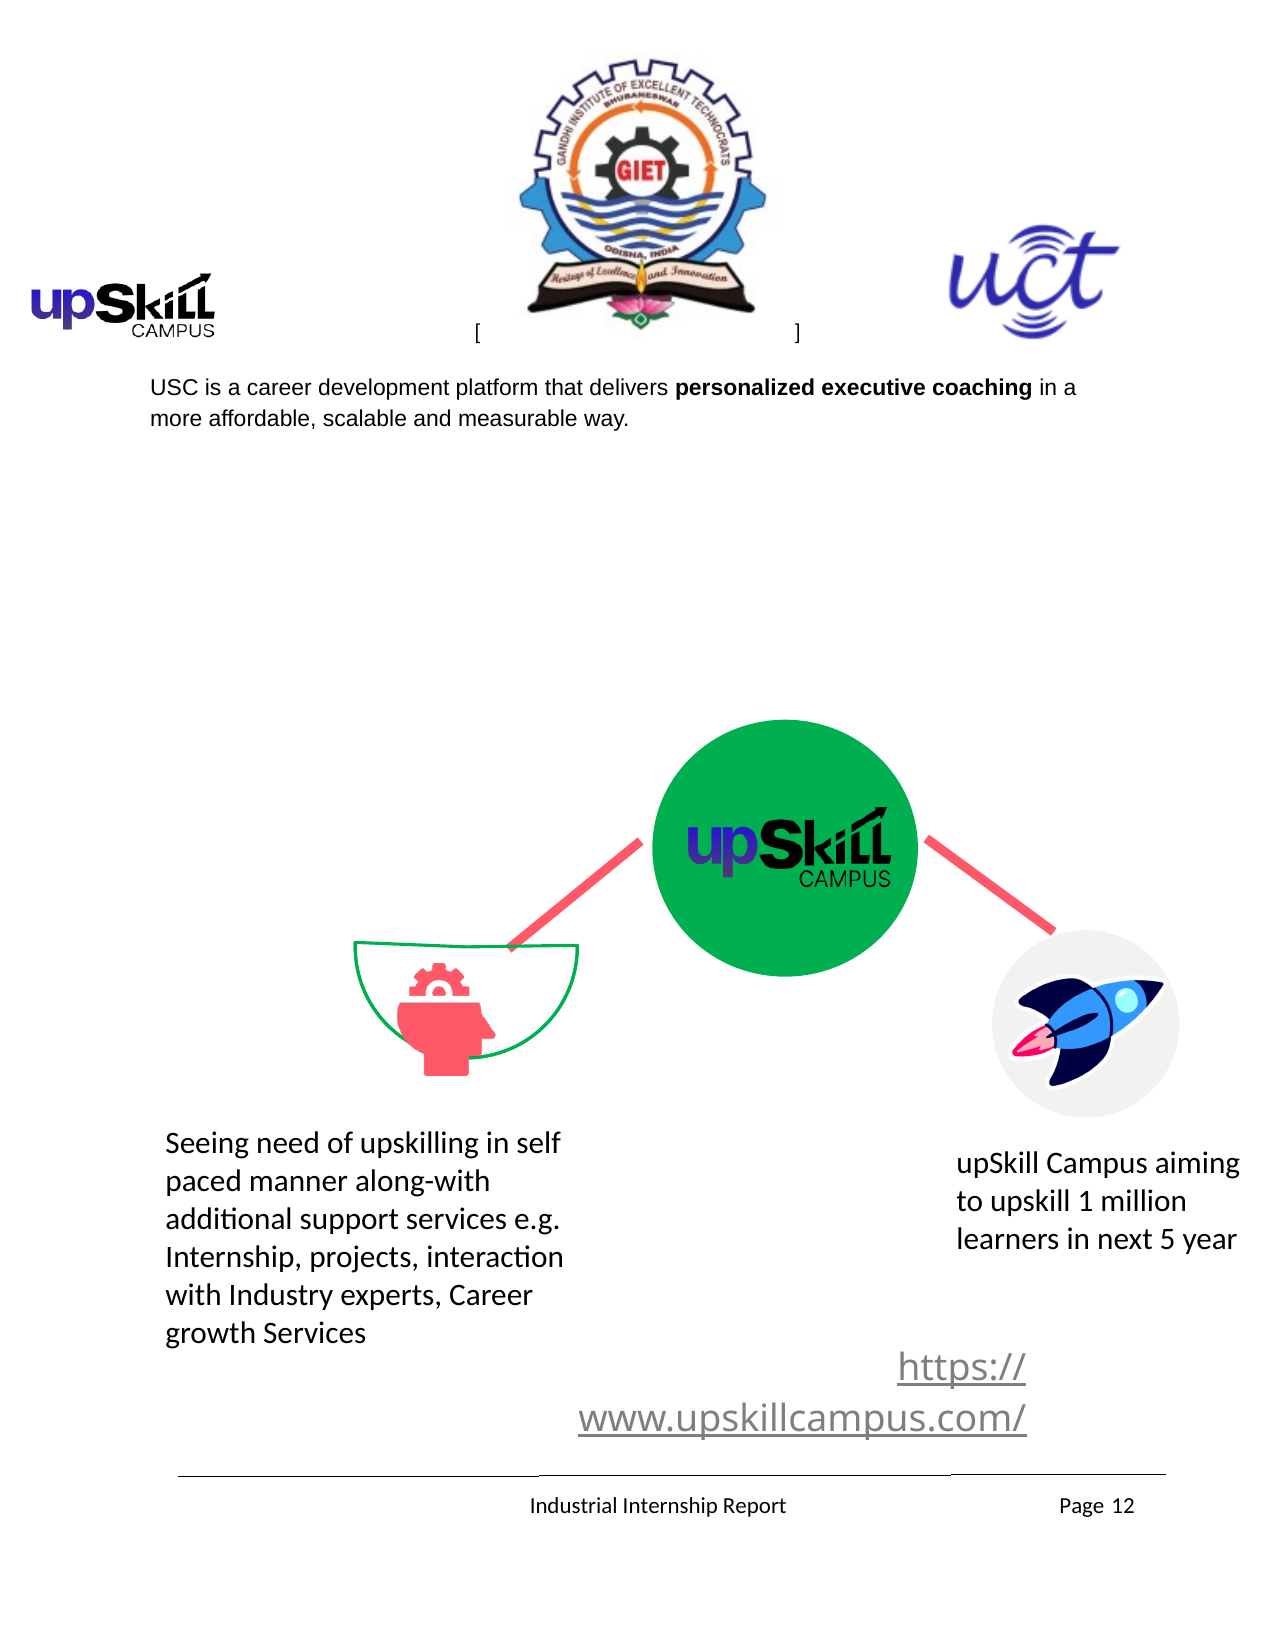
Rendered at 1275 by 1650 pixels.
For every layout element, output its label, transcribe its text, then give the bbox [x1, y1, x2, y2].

picture [653, 786, 926, 892]
picture [946, 215, 1125, 341]
text USC is a career development platform that delivers personalized executive coaching in a more affordable, scalable and measurable way. [150, 374, 1134, 431]
picture [996, 954, 1182, 1096]
picture [481, 28, 794, 341]
picture [389, 963, 503, 1076]
picture [0, 261, 246, 341]
